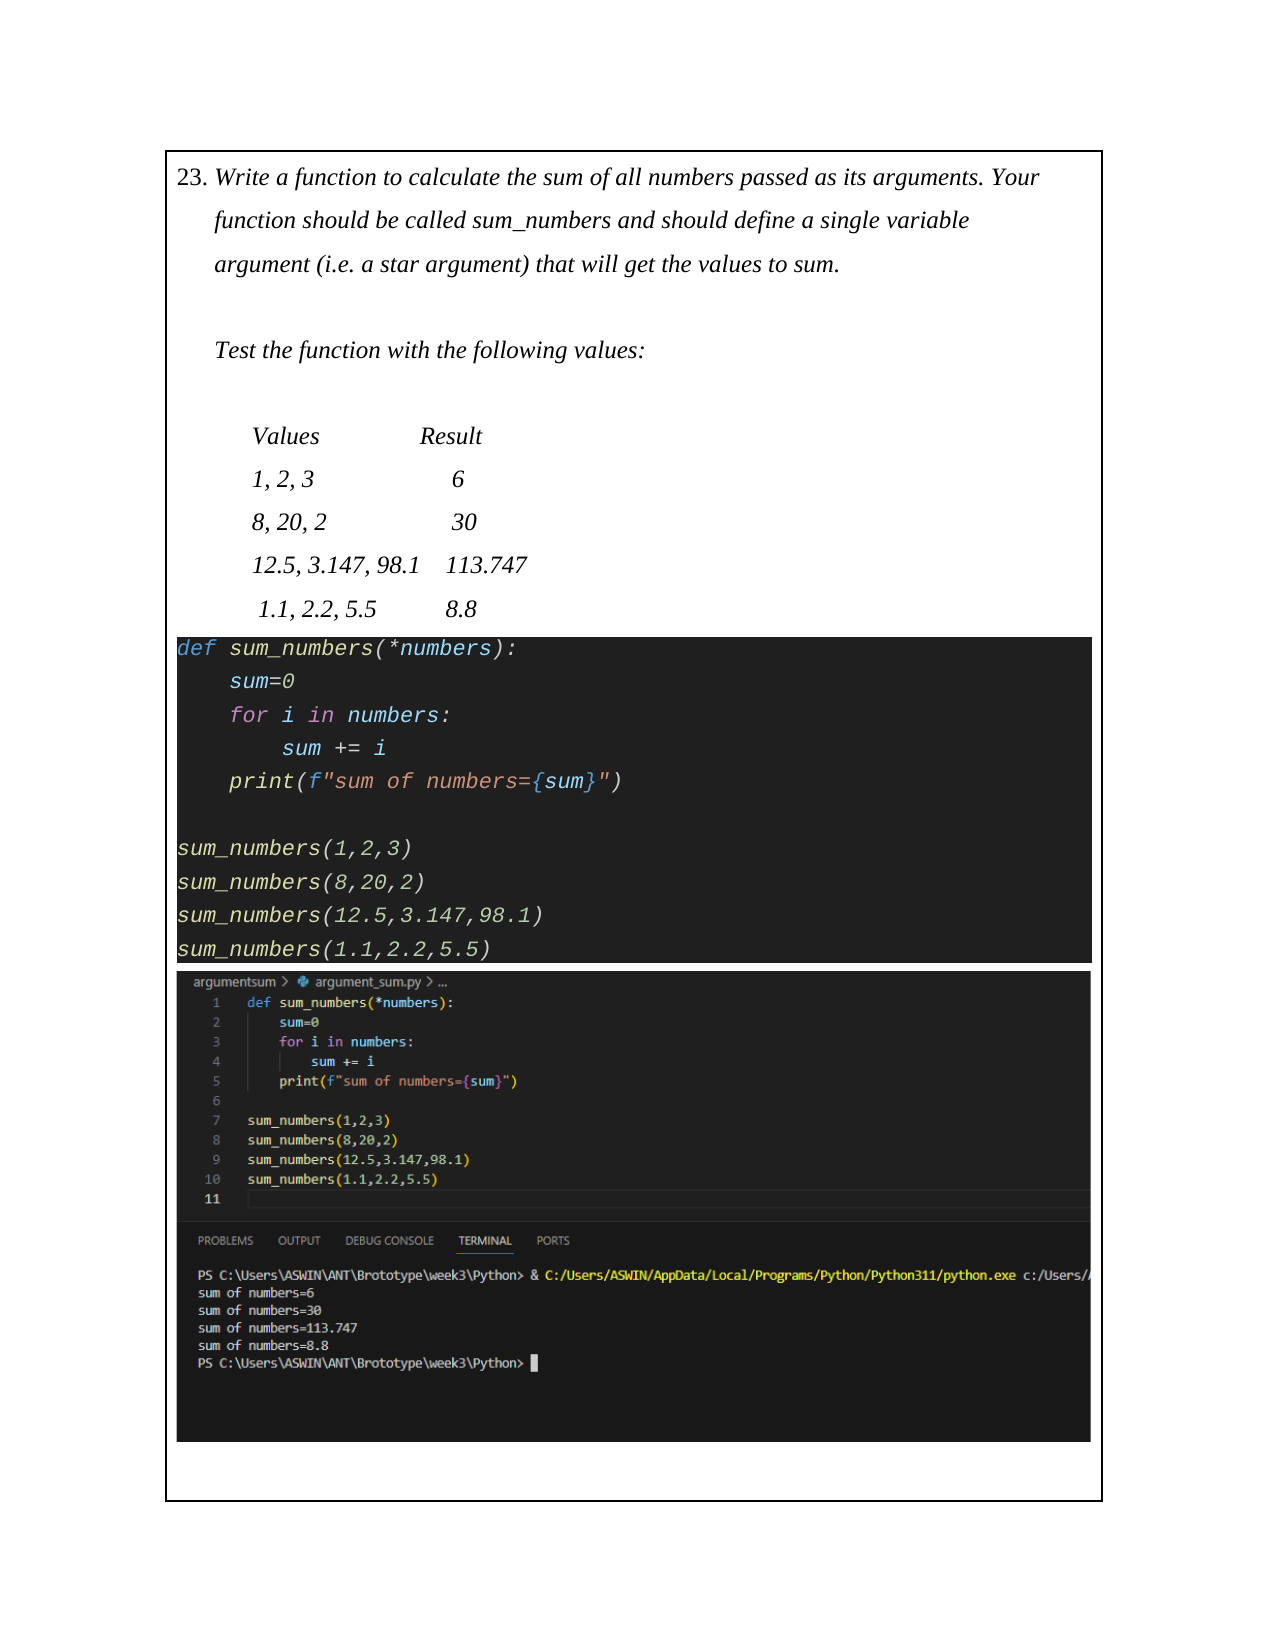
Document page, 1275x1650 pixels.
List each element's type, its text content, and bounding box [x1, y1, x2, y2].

table_cell Write a function to calculate the sum of all numbers passed as its arguments. Your function should be called sum_numbers and should define a single variable argument (i.e. a star argument) that will get the values to sum. Test the function with the following values: Values Result 1, 2, 3 6 8, 20, 2 30 12.5, 3.147, 98.1 113.747 1.1, 2.2, 5.5 8.8 def sum_numbers(*numbers): sum=0 for i in numbers: sum += i print(f"sum of numbers={sum}") sum_numbers(1,2,3) sum_numbers(8,20,2) sum_numbers(12.5,3.147,98.1) sum_numbers(1.1,2.2,5.5) [167, 152, 1101, 1500]
picture [176, 971, 1091, 1442]
